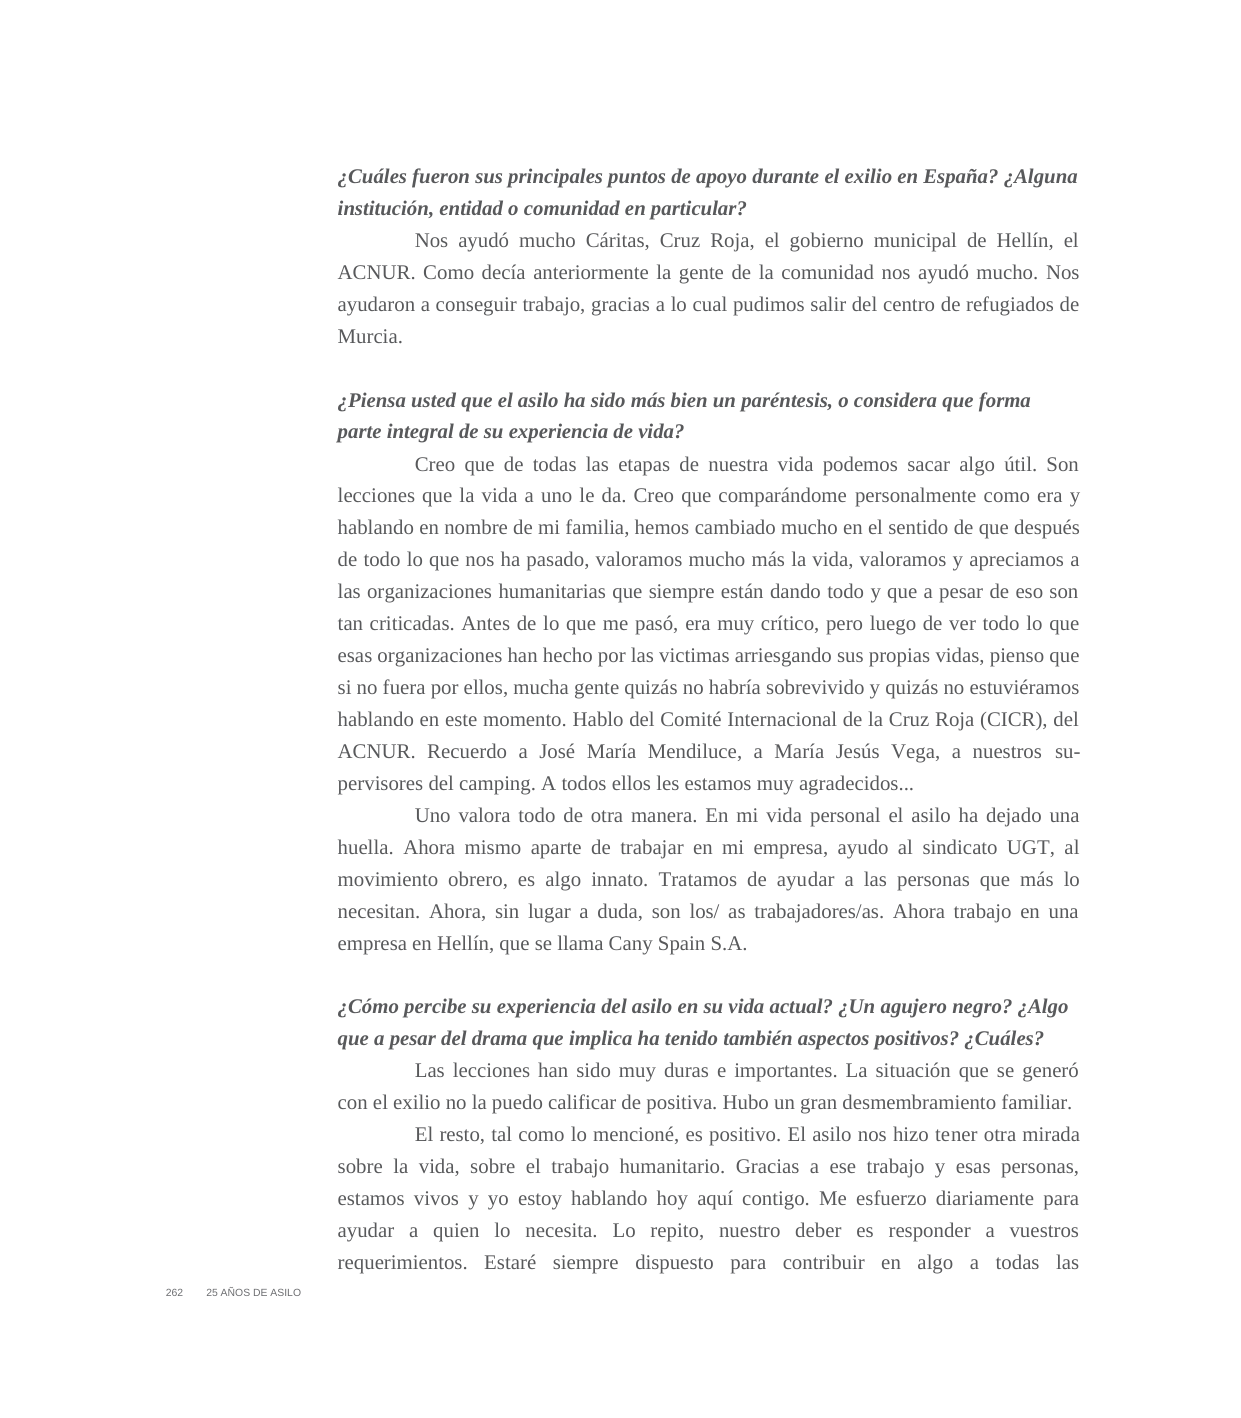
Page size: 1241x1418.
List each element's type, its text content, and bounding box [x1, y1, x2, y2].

text ¿Cómo percibe su experiencia del asilo en su vida actual? ¿Un agujero negro? ¿Algo que a pesar del drama que implica ha tenido también aspectos positivos? ¿Cuáles? [337, 994, 1080, 1050]
text Uno valora todo de otra manera. En mi vida personal el asilo ha dejado una huella. Ahora mismo aparte de trabajar en mi empresa, ayudo al sindicato UGT, al movimiento obrero, es algo innato. Tratamos de ayudar a las personas que más lo necesitan. Ahora, sin lugar a duda, son los/ as trabajadores/as. Ahora trabajo en una empresa en Hellín, que se llama Cany Spain S.A. [337, 803, 1080, 955]
text Creo que de todas las etapas de nuestra vida podemos sacar algo útil. Son lecciones que la vida a uno le da. Creo que comparándome personalmente como era y hablando en nombre de mi familia, hemos cambiado mucho en el sentido de que después de todo lo que nos ha pasado, valoramos mucho más la vida, valoramos y apreciamos a las organizaciones humanitarias que siempre están dando todo y que a pesar de eso son tan criticadas. Antes de lo que me pasó, era muy crítico, pero luego de ver todo lo que esas organizaciones han hecho por las victimas arriesgando sus propias vidas, pienso que si no fuera por ellos, mucha gente quizás no habría sobrevivido y quizás no estuviéramos hablando en este momento. Hablo del Comité Internacional de la Cruz Roja (CICR), del ACNUR. Recuerdo a José María Mendiluce, a María Jesús Vega, a nuestros supervisores del camping. A todos ellos les estamos muy agradecidos... [337, 451, 1080, 795]
text ¿Cuáles fueron sus principales puntos de apoyo durante el exilio en España? ¿Alguna institución, entidad o comunidad en particular? [337, 164, 1080, 220]
text ¿Piensa usted que el asilo ha sido más bien un paréntesis, o considera que forma parte integral de su experiencia de vida? [337, 387, 1080, 443]
text Las lecciones han sido muy duras e importantes. La situación que se generó con el exilio no la puedo calificar de positiva. Hubo un gran desmembramiento familiar. [337, 1058, 1080, 1114]
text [337, 1122, 1080, 1274]
text Nos ayudó mucho Cáritas, Cruz Roja, el gobierno municipal de Hellín, el ACNUR. Como decía anteriormente la gente de la comunidad nos ayudó mucho. Nos ayudaron a conseguir trabajo, gracias a lo cual pudimos salir del centro de refugiados de Murcia. [337, 228, 1080, 348]
